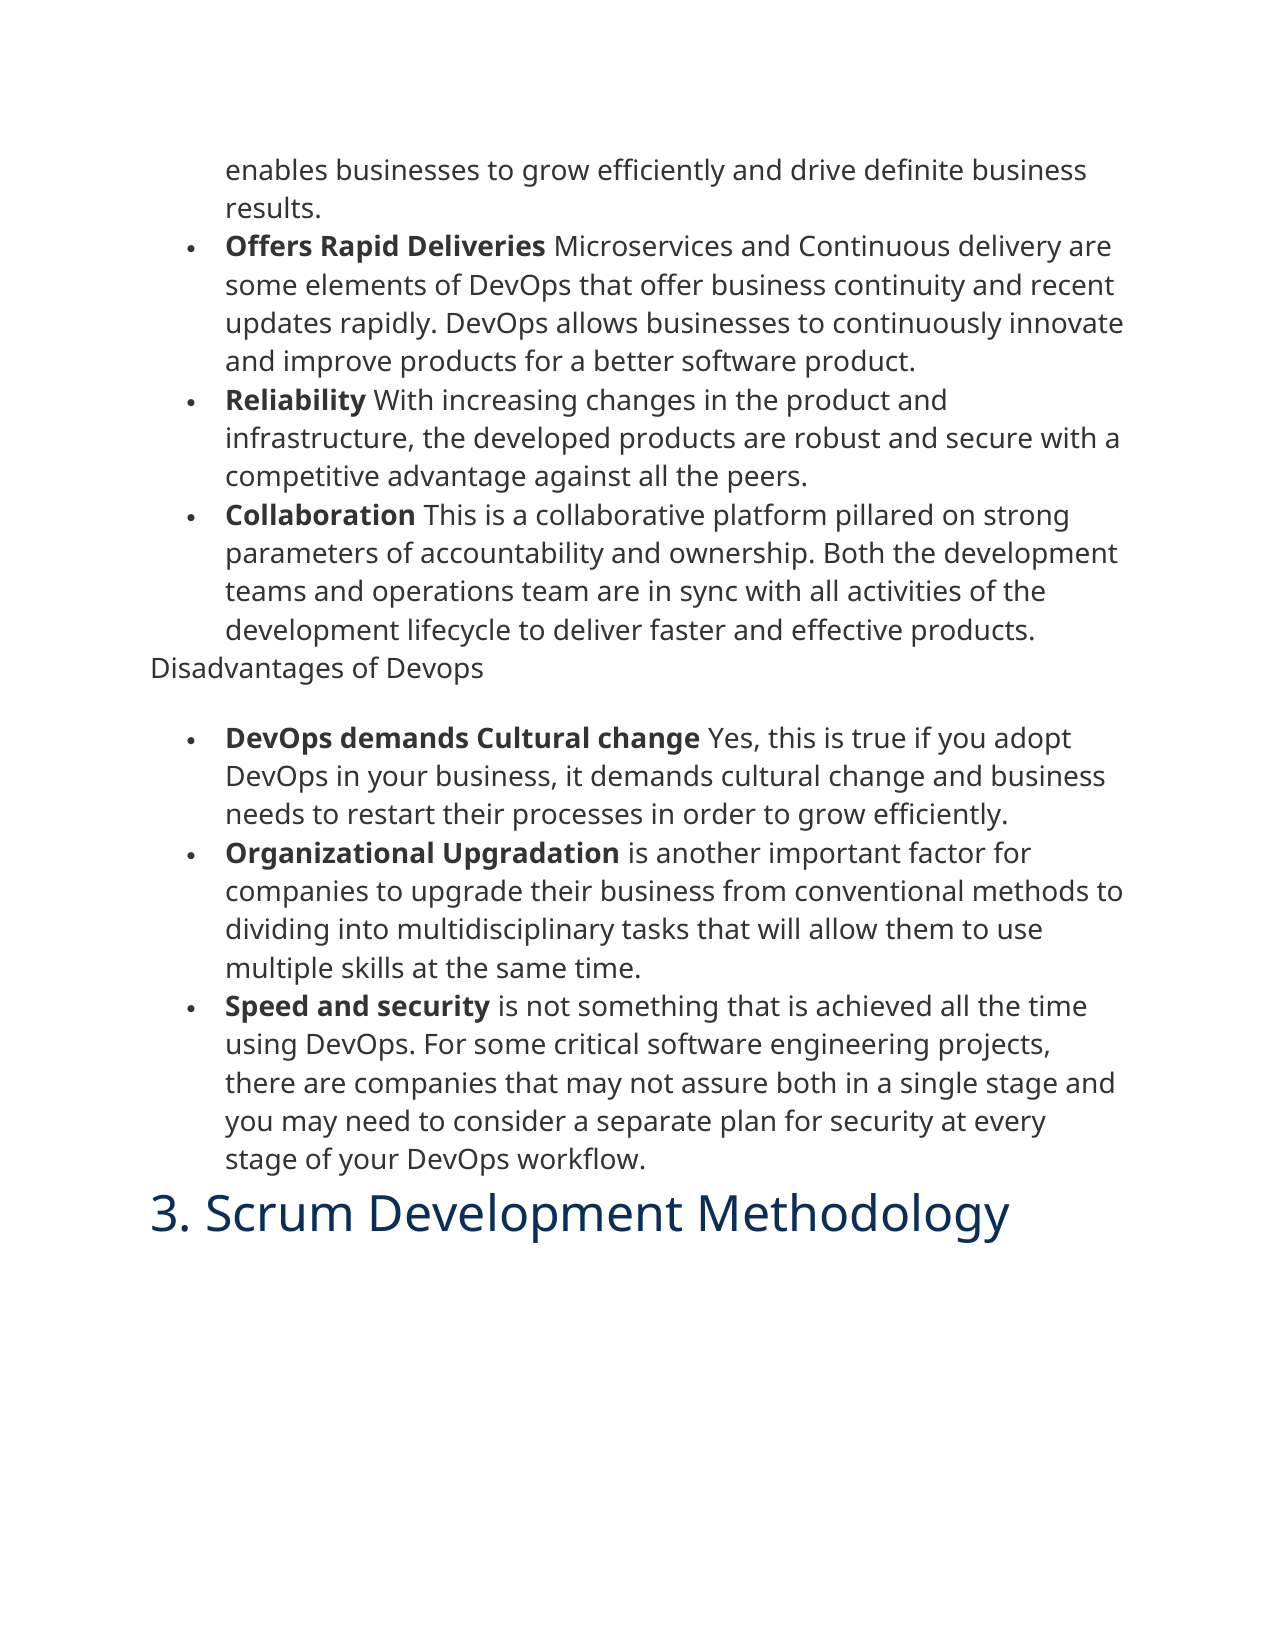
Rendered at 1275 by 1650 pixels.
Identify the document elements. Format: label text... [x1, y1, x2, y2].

list Organizational Upgradation is another important factor for companies to upgrade their business from conventional methods to dividing into multidisciplinary tasks that will allow them to use multiple skills at the same time. [187, 833, 1125, 986]
text 3. Scrum Development Methodology [150, 1178, 1125, 1246]
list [187, 150, 1125, 227]
text Disadvantages of Devops [150, 648, 1125, 687]
list Speed and security is not something that is achieved all the time using DevOps. For some critical software engineering projects, there are companies that may not assure both in a single stage and you may need to consider a separate plan for security at every stage of your DevOps workflow. [187, 986, 1125, 1178]
list Collaboration This is a collaborative platform pillared on strong parameters of accountability and ownership. Both the development teams and operations team are in sync with all activities of the development lifecycle to deliver faster and effective products. [187, 495, 1125, 648]
list Reliability With increasing changes in the product and infrastructure, the developed products are robust and secure with a competitive advantage against all the peers. [187, 380, 1125, 495]
list Offers Rapid Deliveries Microservices and Continuous delivery are some elements of DevOps that offer business continuity and recent updates rapidly. DevOps allows businesses to continuously innovate and improve products for a better software product. [187, 227, 1125, 380]
list DevOps demands Cultural change Yes, this is true if you adopt DevOps in your business, it demands cultural change and business needs to restart their processes in order to grow efficiently. [187, 718, 1125, 833]
